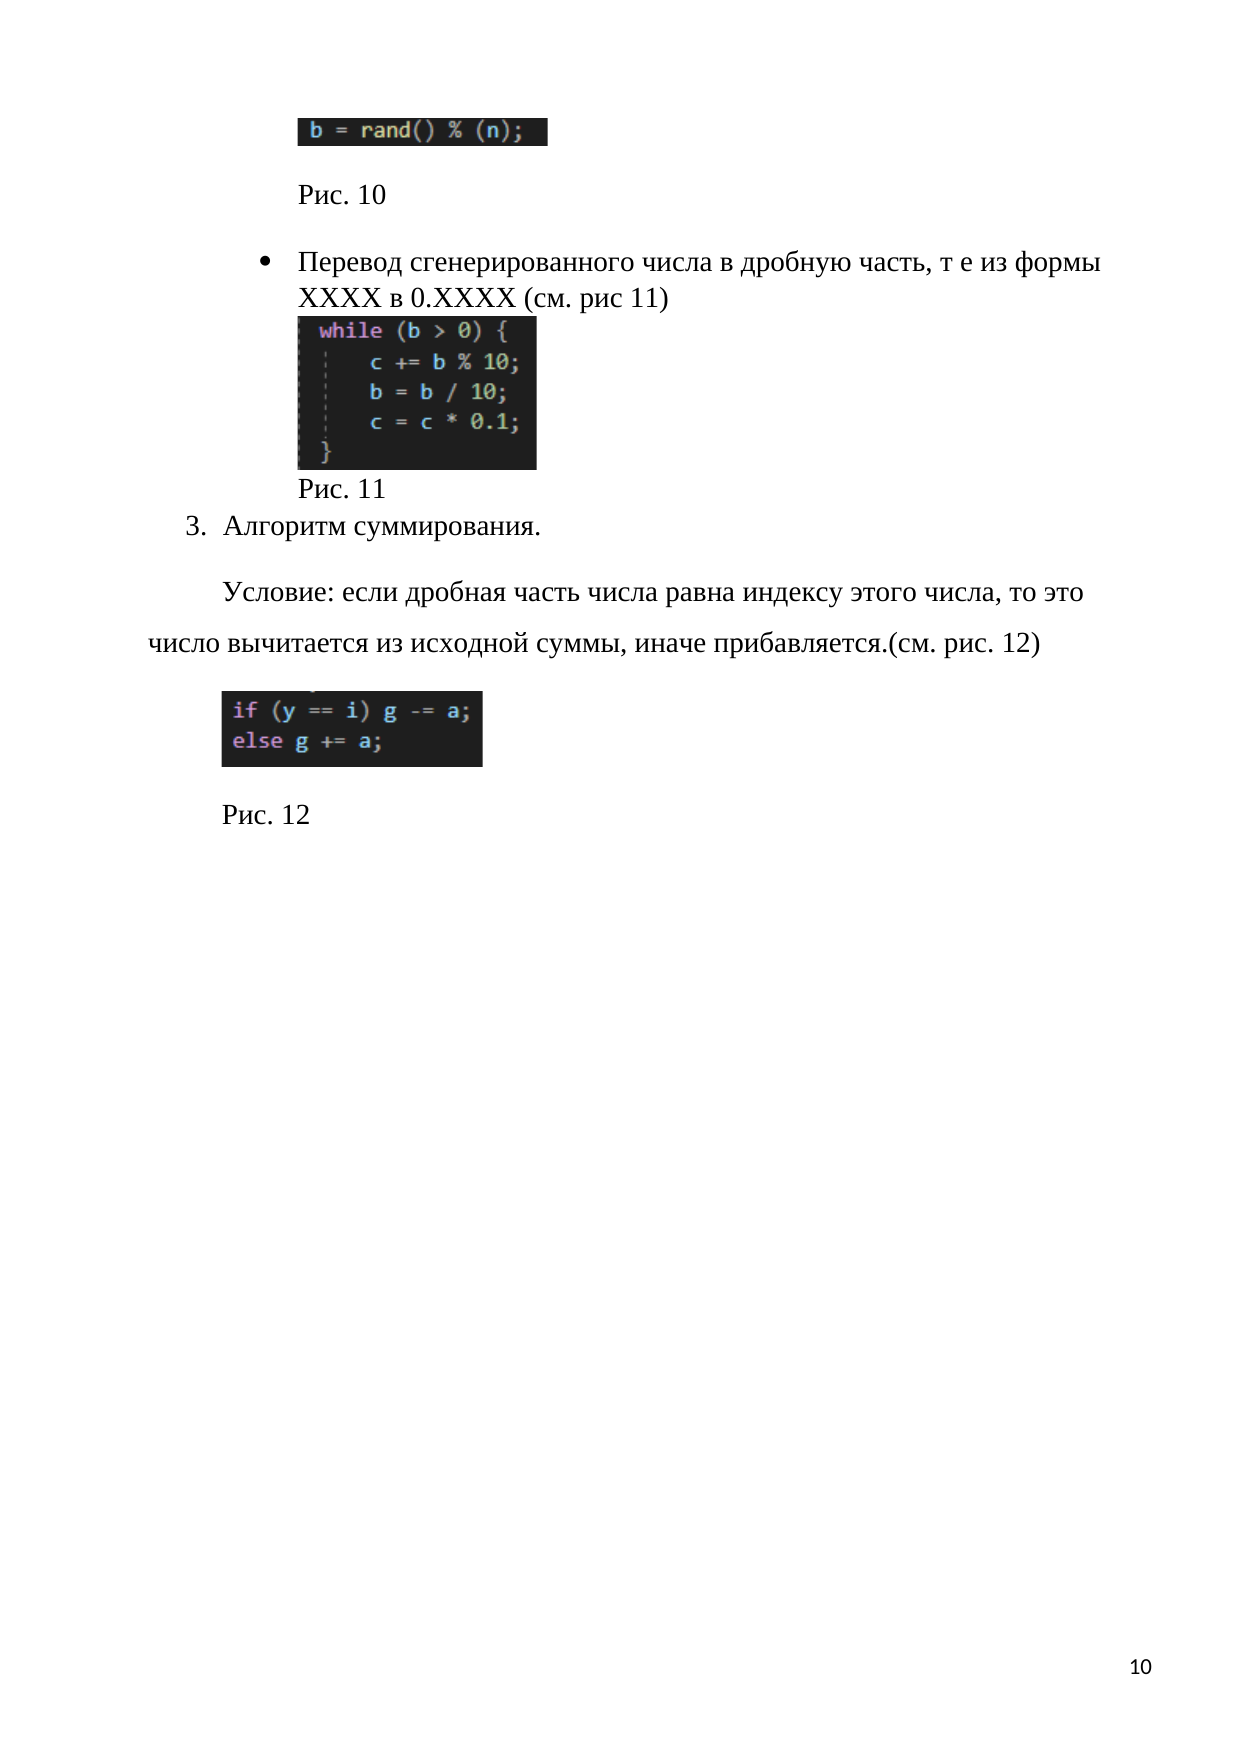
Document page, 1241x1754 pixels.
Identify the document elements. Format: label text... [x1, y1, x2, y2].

list Рис. 11 [298, 471, 1152, 505]
text Рис. 10 [224, 177, 1152, 210]
text Рис. 12 [148, 797, 1152, 831]
list Алгоритм суммирования. [185, 508, 1152, 541]
list Перевод сгенерированного числа в дробную часть, т е из формы XXXX в 0.XXXX (см. рис 11) [260, 244, 1152, 313]
picture [297, 316, 537, 470]
picture [297, 118, 548, 146]
text Условие: если дробная часть числа равна индексу этого числа, то это число вычитается из исходной суммы, иначе прибавляется.(см. рис. 12) [148, 574, 1152, 658]
picture [221, 691, 483, 767]
